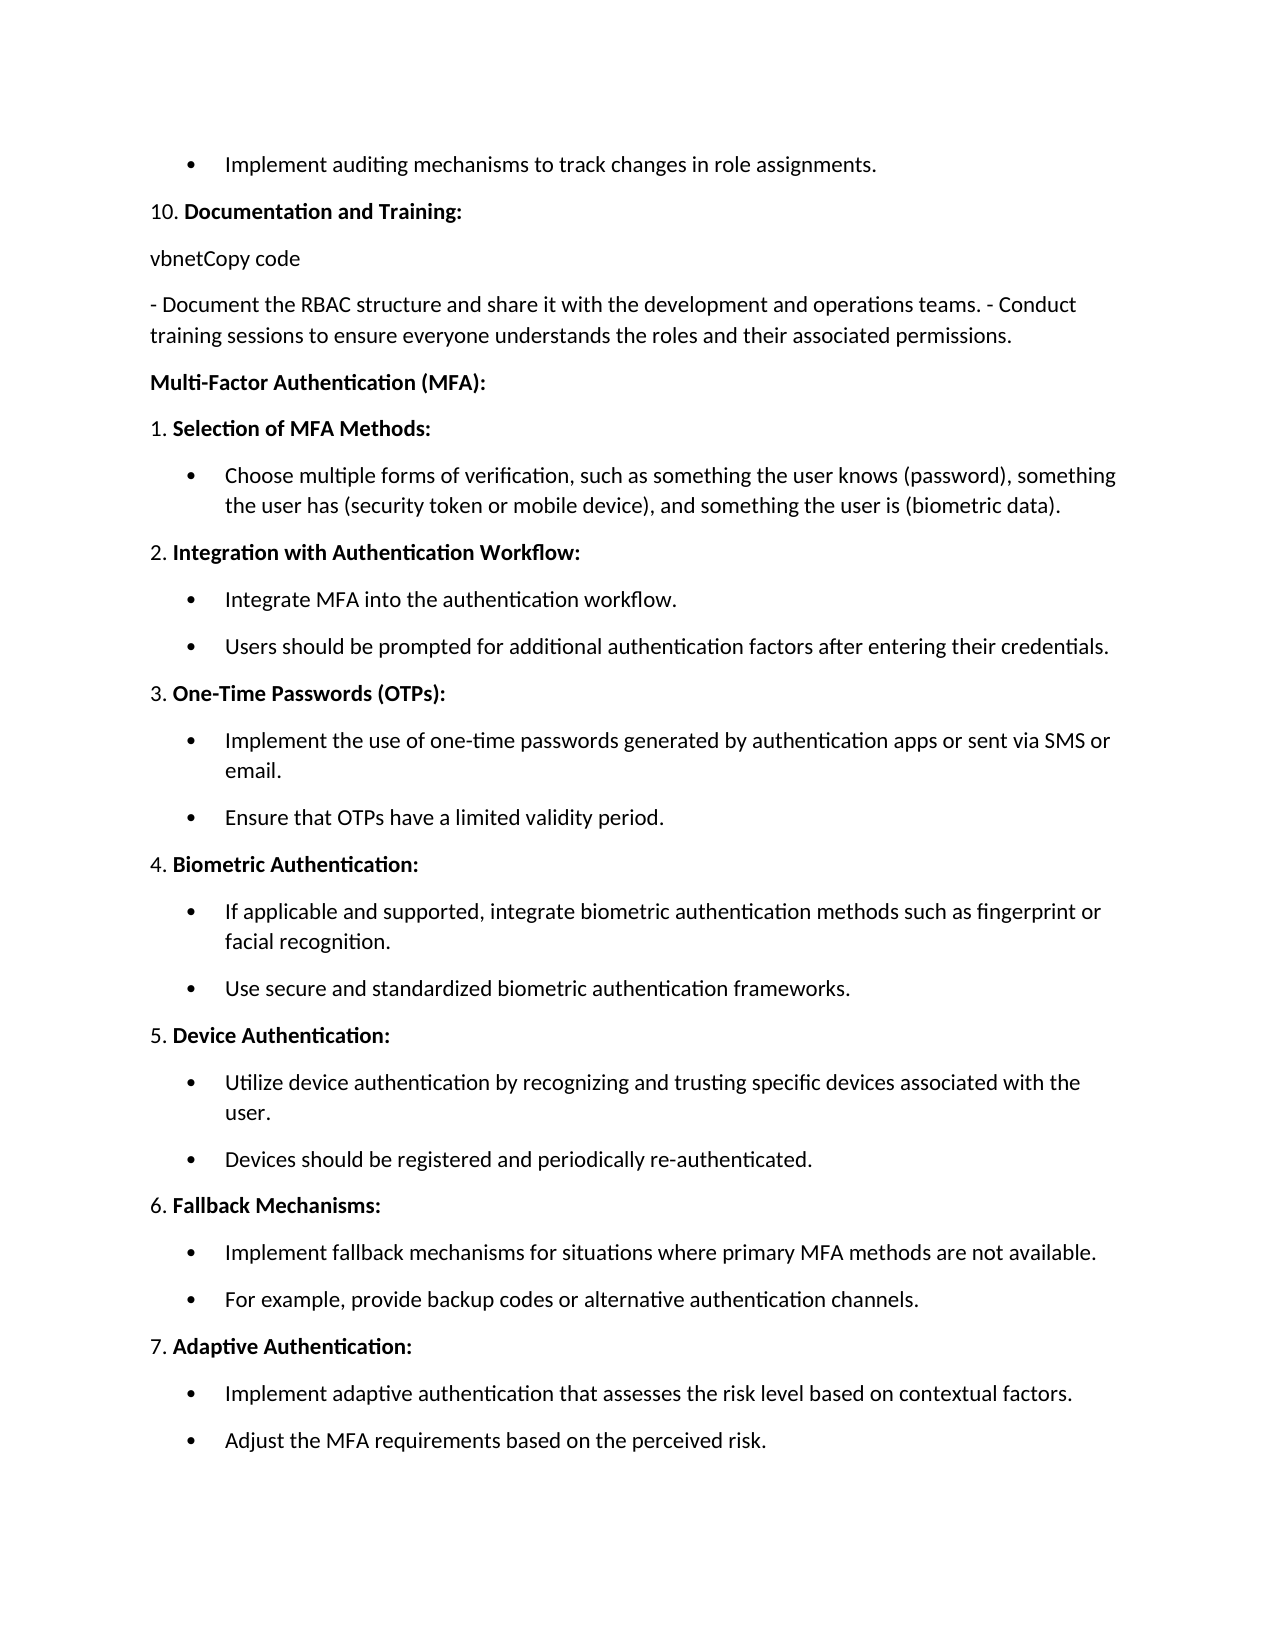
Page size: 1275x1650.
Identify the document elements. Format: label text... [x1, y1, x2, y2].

list Choose multiple forms of verification, such as something the user knows (password), something the user has (security token or mobile device), and something the user is (biometric data). [187, 461, 1125, 520]
text vbnetCopy code [150, 244, 1125, 272]
list Use secure and standardized biometric authentication frameworks. [187, 974, 1125, 1002]
list Implement fallback mechanisms for situations where primary MFA methods are not available. [187, 1238, 1125, 1267]
text Multi-Factor Authentication (MFA): [150, 368, 1125, 396]
text 2. Integration with Authentication Workflow: [150, 538, 1125, 567]
text 3. One-Time Passwords (OTPs): [150, 679, 1125, 707]
list Implement the use of one-time passwords generated by authentication apps or sent via SMS or email. [187, 726, 1125, 784]
text - Document the RBAC structure and share it with the development and operations teams. - Conduct training sessions to ensure everyone understands the roles and their associated permissions. [150, 291, 1125, 349]
list For example, provide backup codes or alternative authentication channels. [187, 1285, 1125, 1313]
text 1. Selection of MFA Methods: [150, 414, 1125, 443]
list Utilize device authentication by recognizing and trusting specific devices associated with the user. [187, 1068, 1125, 1126]
text 7. Adaptive Authentication: [150, 1332, 1125, 1360]
list Users should be prompted for additional authentication factors after entering their credentials. [187, 632, 1125, 660]
list Adjust the MFA requirements based on the perceived risk. [187, 1426, 1125, 1454]
list Devices should be registered and periodically re-authenticated. [187, 1145, 1125, 1173]
list Integrate MFA into the authentication workflow. [187, 585, 1125, 613]
list Implement auditing mechanisms to track changes in role assignments. [187, 150, 1125, 178]
list Ensure that OTPs have a limited validity period. [187, 803, 1125, 831]
text 5. Device Authentication: [150, 1021, 1125, 1049]
list Implement adaptive authentication that assesses the risk level based on contextual factors. [187, 1379, 1125, 1407]
text 6. Fallback Mechanisms: [150, 1192, 1125, 1220]
list If applicable and supported, integrate biometric authentication methods such as fingerprint or facial recognition. [187, 897, 1125, 955]
text 4. Biometric Authentication: [150, 850, 1125, 878]
text 10. Documentation and Training: [150, 197, 1125, 225]
